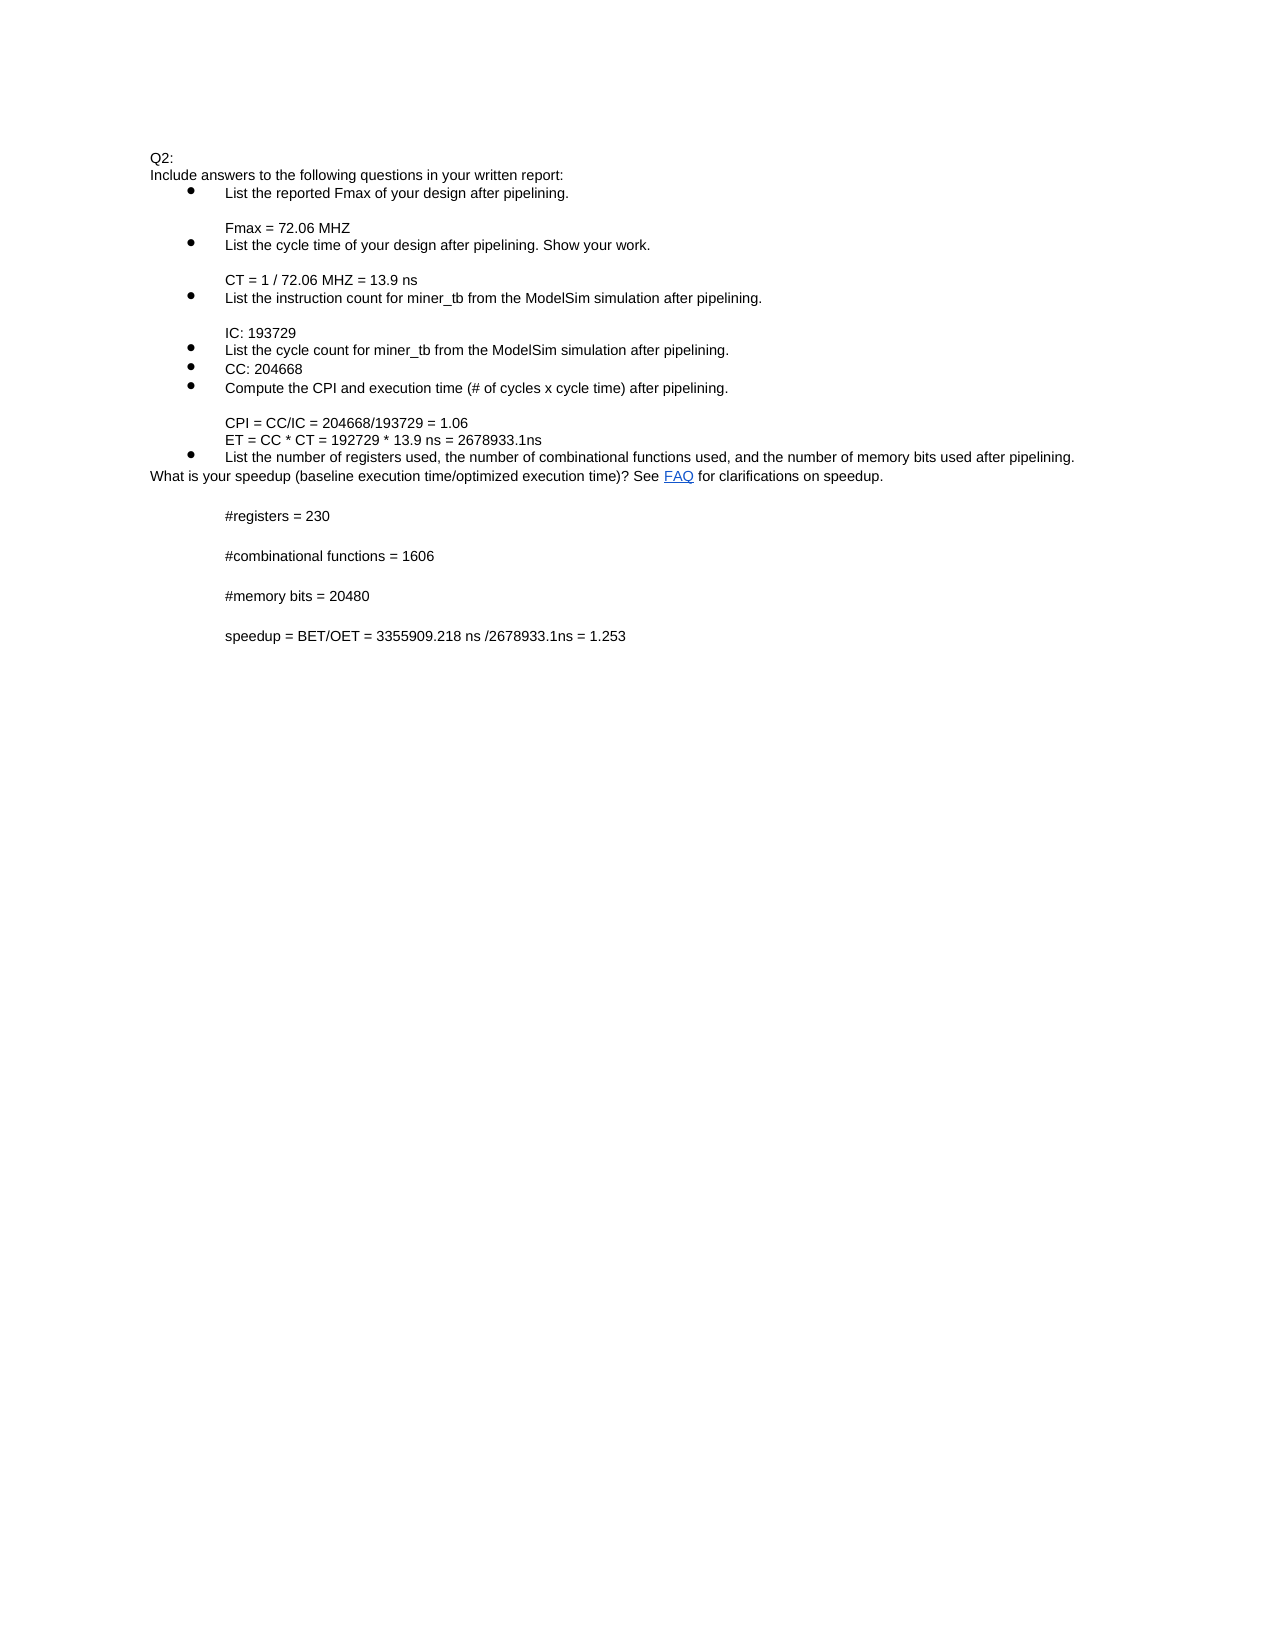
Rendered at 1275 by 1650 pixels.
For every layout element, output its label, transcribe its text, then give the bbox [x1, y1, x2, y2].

text ET = CC * CT = 192729 * 13.9 ns = 2678933.1ns [225, 431, 1125, 448]
text What is your speedup (baseline execution time/optimized execution time)? See FAQ for clarifications on speedup. [150, 467, 1125, 484]
list List the instruction count for miner_tb from the ModelSim simulation after pipelining. [187, 288, 1125, 307]
text speedup = BET/OET = 3355909.218 ns /2678933.1ns = 1.253 [225, 628, 1125, 644]
list Compute the CPI and execution time (# of cycles x cycle time) after pipelining. [187, 379, 1125, 398]
list List the cycle count for miner_tb from the ModelSim simulation after pipelining. [187, 341, 1125, 360]
text IC: 193729 [225, 324, 1125, 341]
text Include answers to the following questions in your written report: [150, 167, 1125, 183]
text #registers = 230 [150, 507, 1125, 524]
text Q2: [150, 150, 1125, 167]
text #combinational functions = 1606 [150, 547, 1125, 564]
list List the number of registers used, the number of combinational functions used, and the number of memory bits used after pipelining. [187, 448, 1125, 467]
text Fmax = 72.06 MHZ [225, 219, 1125, 236]
list CC: 204668 [187, 360, 1125, 379]
text CPI = CC/IC = 204668/193729 = 1.06 [225, 415, 1125, 431]
list List the cycle time of your design after pipelining. Show your work. [187, 236, 1125, 255]
list List the reported Fmax of your design after pipelining. [187, 183, 1125, 202]
text #memory bits = 20480 [150, 587, 1125, 604]
text CT = 1 / 72.06 MHZ = 13.9 ns [225, 272, 1125, 288]
